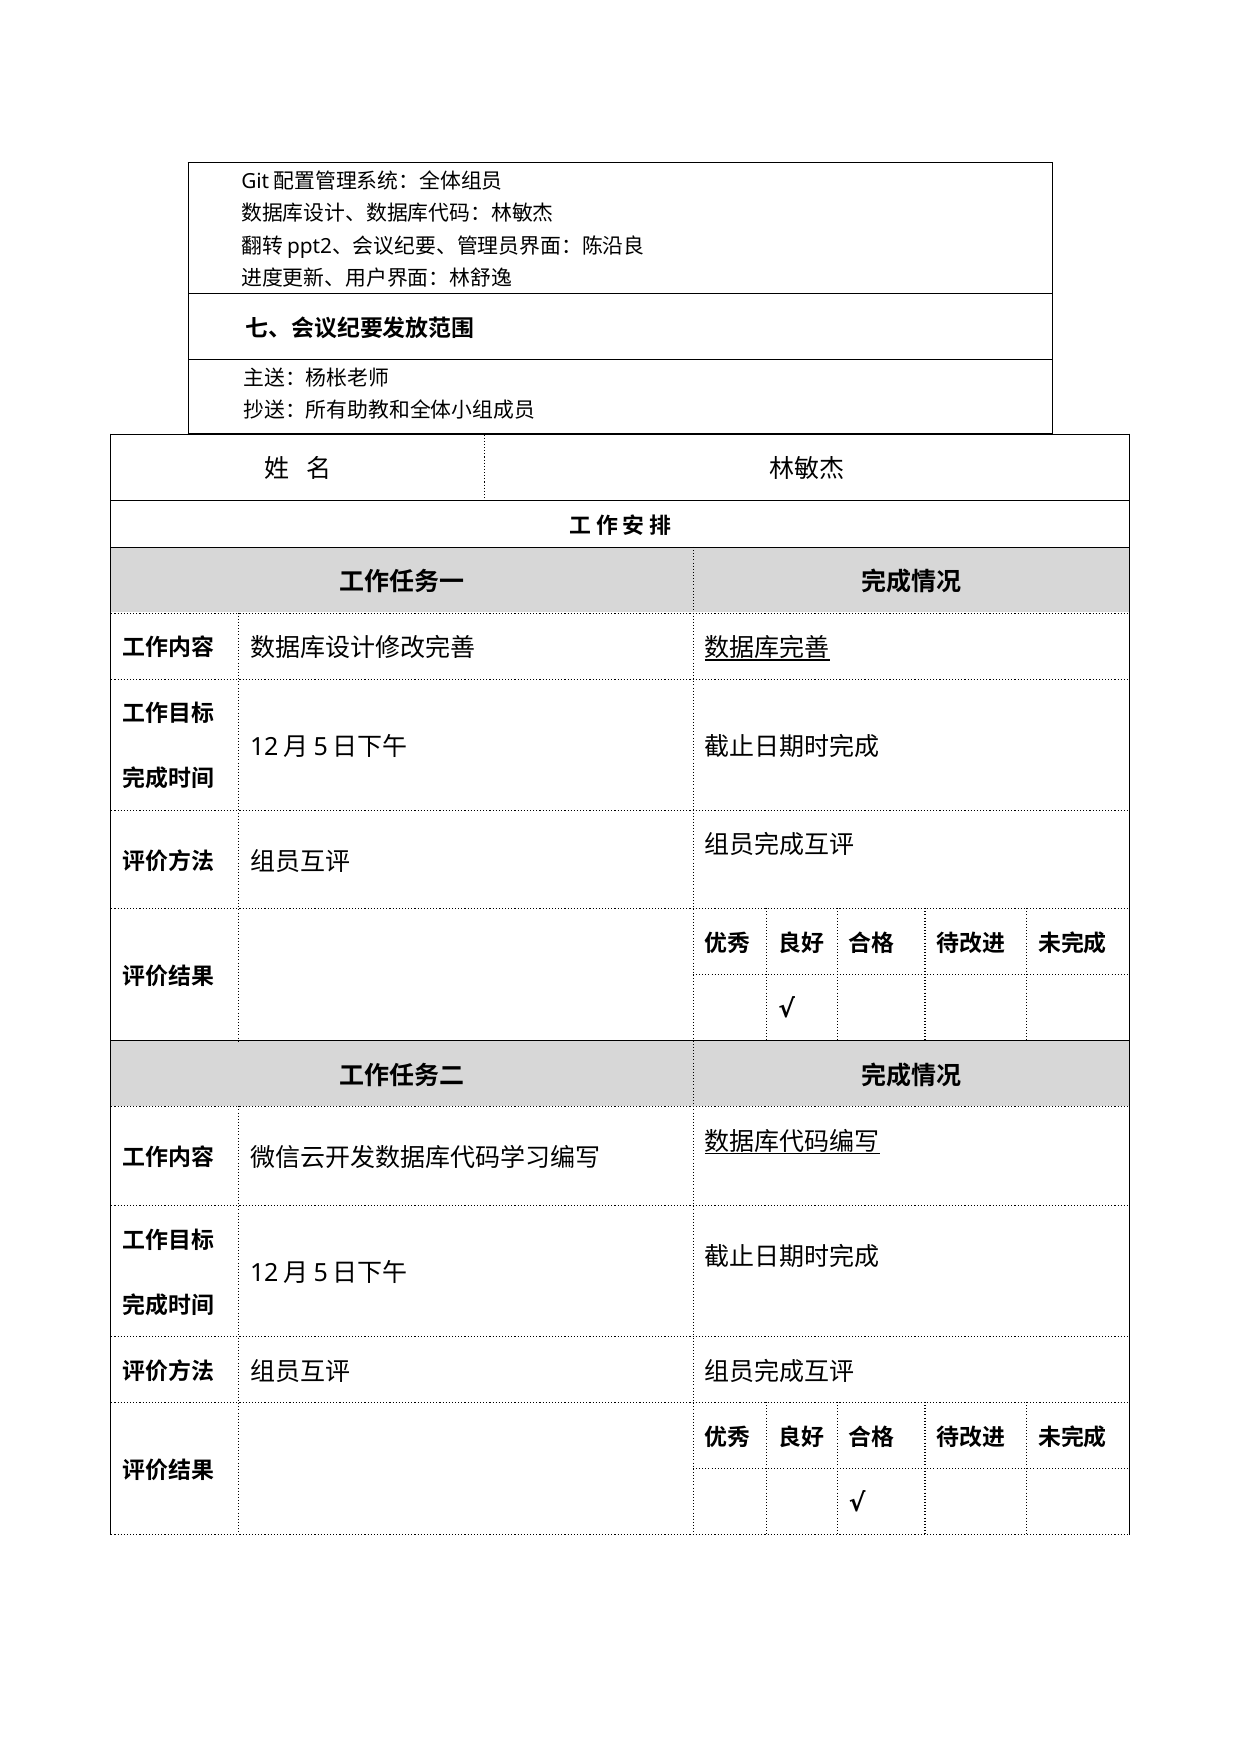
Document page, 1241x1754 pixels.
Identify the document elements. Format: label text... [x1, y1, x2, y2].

table_cell 工作目标 完成时间 [111, 679, 238, 809]
table_cell 工作任务一 [111, 548, 693, 612]
table_cell 优秀 [693, 1402, 767, 1468]
table_cell 数据库代码编写 [693, 1106, 1129, 1205]
table_cell √ [837, 1468, 925, 1534]
table_cell [693, 1468, 767, 1534]
table_cell [693, 974, 767, 1040]
table_cell [1027, 974, 1129, 1040]
table_cell 良好 [767, 908, 837, 974]
table_header 姓 名 [111, 435, 484, 499]
table_cell 合格 [837, 908, 925, 974]
table_cell 工作内容 [111, 613, 238, 678]
table_cell 完成情况 [693, 548, 1129, 612]
table_cell 评价方法 [111, 810, 238, 908]
table_cell 数据库完善 [693, 613, 1129, 678]
table_cell 未完成 [1027, 908, 1129, 974]
table_cell 评价结果 [111, 908, 238, 1040]
table_cell 组员完成互评 [693, 1336, 1129, 1402]
table_cell 主送：杨枨老师 抄送：所有助教和全体小组成员 [189, 360, 1052, 432]
table_cell 12月5日下午 [239, 1205, 693, 1336]
table_cell 截止日期时完成 [693, 679, 1129, 809]
table_cell 良好 [767, 1402, 837, 1468]
table_cell [837, 974, 925, 1040]
table_cell 优秀 [693, 908, 767, 974]
table_cell 工作目标 完成时间 [111, 1205, 238, 1336]
table_cell 组员互评 [239, 1336, 693, 1402]
table_cell 截止日期时完成 [693, 1205, 1129, 1336]
table_cell [925, 974, 1027, 1040]
table_header 林敏杰 [484, 435, 1129, 499]
table_cell 七、会议纪要发放范围 [189, 294, 1052, 359]
table_cell 待改进 [925, 908, 1027, 974]
table_cell 待改进 [925, 1402, 1027, 1468]
table_cell 评价方法 [111, 1336, 238, 1402]
table_cell [239, 1402, 693, 1534]
table_cell 评价结果 [111, 1402, 238, 1534]
table_cell 数据库设计修改完善 [239, 613, 693, 678]
table_cell √ [767, 974, 837, 1040]
table_cell 工作任务二 [111, 1041, 693, 1106]
table_cell [925, 1468, 1027, 1534]
table_cell 12月5日下午 [239, 679, 693, 809]
table_cell 组员互评 [239, 810, 693, 908]
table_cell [189, 163, 1052, 293]
table_cell 工 作 安 排 [111, 501, 1129, 547]
table_cell [239, 908, 693, 1040]
table_cell 组员完成互评 [693, 810, 1129, 908]
table_cell 完成情况 [693, 1041, 1129, 1106]
table_cell 合格 [837, 1402, 925, 1468]
table_cell [767, 1468, 837, 1534]
table_cell 工作内容 [111, 1106, 238, 1205]
table_cell 微信云开发数据库代码学习编写 [239, 1106, 693, 1205]
table_cell [1027, 1468, 1129, 1534]
table_cell 未完成 [1027, 1402, 1129, 1468]
